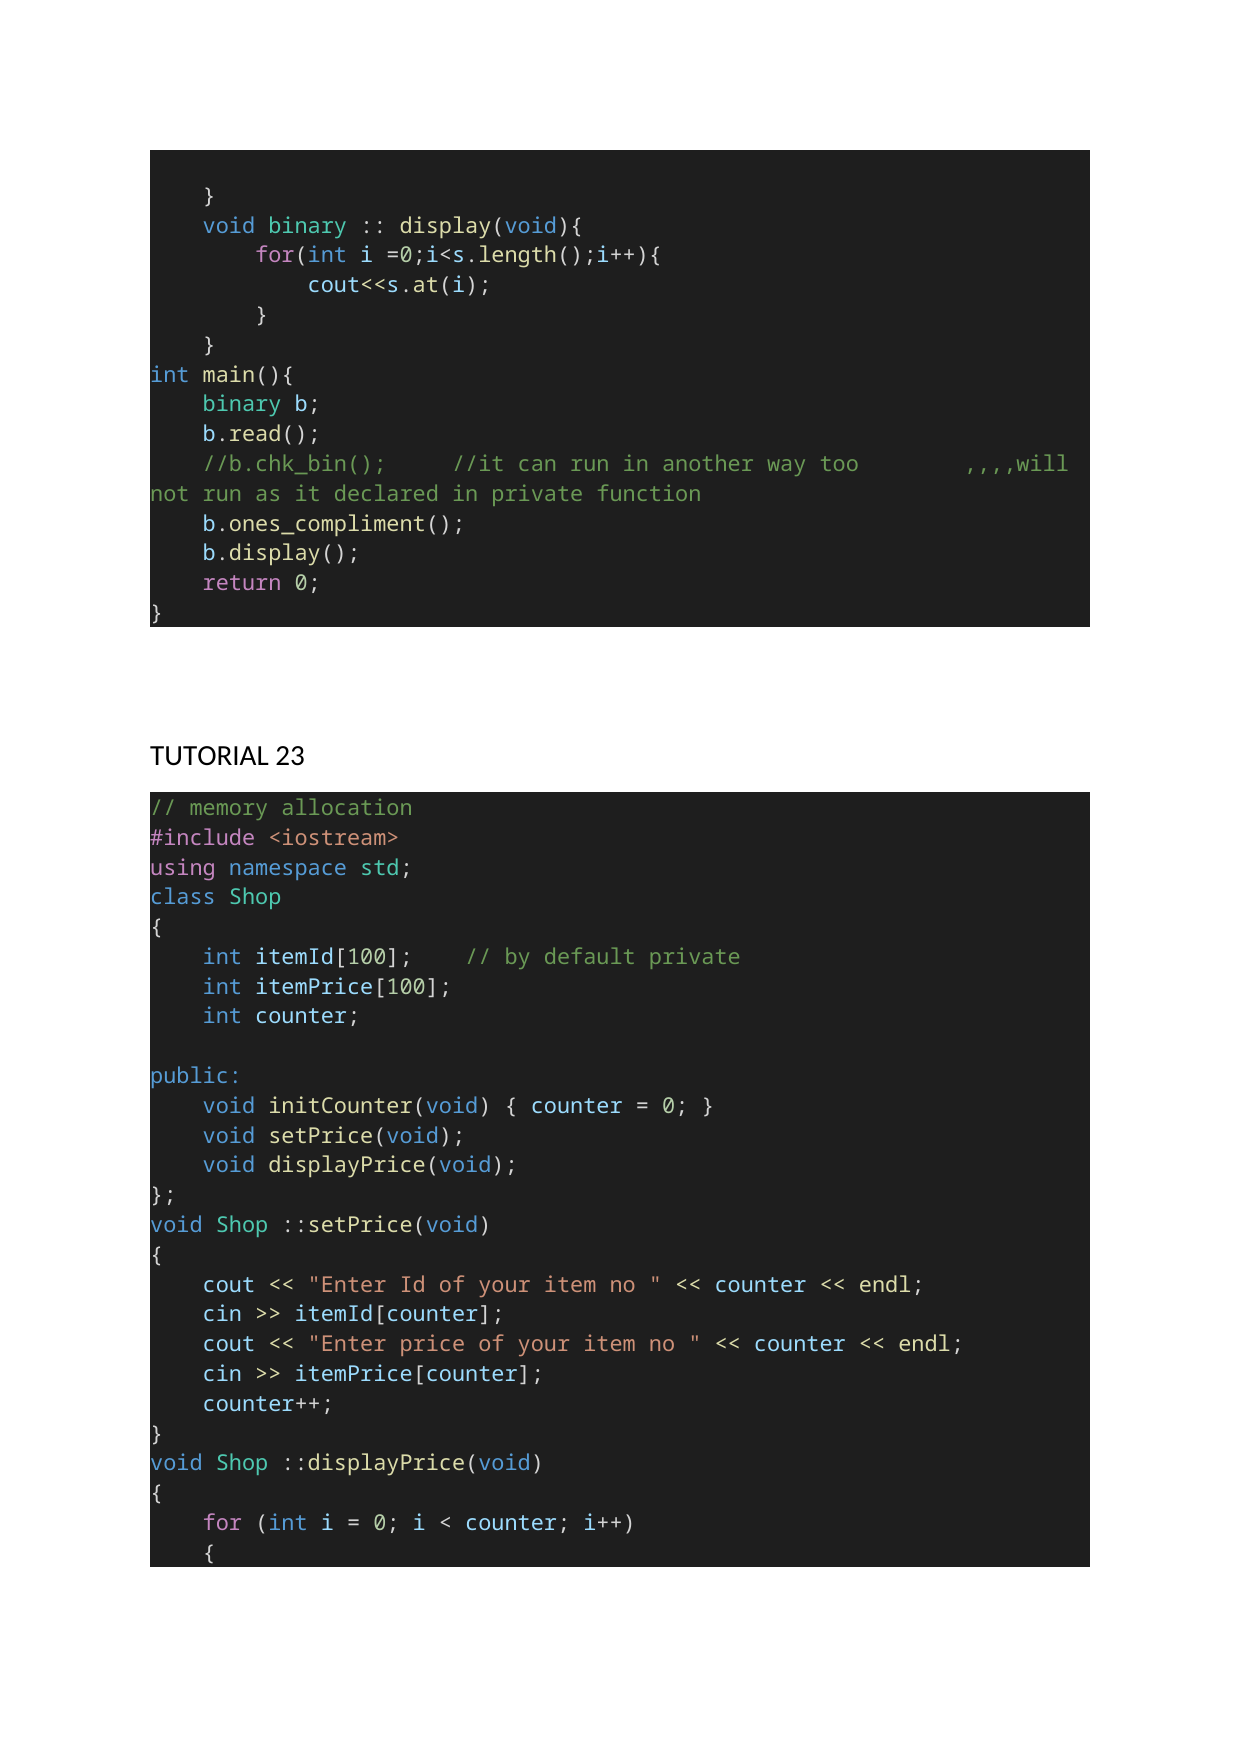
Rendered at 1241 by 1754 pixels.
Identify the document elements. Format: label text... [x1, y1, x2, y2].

text for (int i = 0; i < counter; i++) [150, 1507, 1090, 1537]
text { [150, 1239, 1090, 1269]
text void binary :: display(void){ [150, 209, 1090, 239]
text void initCounter(void) { counter = 0; } [150, 1090, 1090, 1120]
text { [150, 1537, 1090, 1567]
text cout << "Enter price of your item no " << counter << endl; [150, 1328, 1090, 1358]
text cout<<s.at(i); [150, 269, 1090, 299]
text } [150, 329, 1090, 358]
text #include <iostream> [150, 822, 1090, 852]
text int itemPrice[100]; [150, 971, 1090, 1001]
text int main(){ [150, 358, 1090, 388]
text class Shop [150, 881, 1090, 911]
text } [150, 597, 1090, 627]
text binary b; [150, 388, 1090, 418]
text void displayPrice(void); [150, 1149, 1090, 1179]
text b.read(); [150, 418, 1090, 448]
text cout << "Enter Id of your item no " << counter << endl; [150, 1269, 1090, 1298]
text { [150, 911, 1090, 941]
text b.display(); [150, 537, 1090, 567]
text }; [150, 1179, 1090, 1209]
text return 0; [150, 567, 1090, 597]
text { [150, 1477, 1090, 1507]
text void Shop ::displayPrice(void) [150, 1447, 1090, 1477]
text } [150, 1418, 1090, 1447]
text public: [150, 1060, 1090, 1090]
text void Shop ::setPrice(void) [150, 1209, 1090, 1239]
text cin >> itemPrice[counter]; [150, 1358, 1090, 1388]
text } [150, 180, 1090, 209]
text for(int i =0;i<s.length();i++){ [150, 239, 1090, 269]
text cin >> itemId[counter]; [150, 1298, 1090, 1328]
text TUTORIAL 23 [150, 737, 1090, 772]
text //b.chk_bin(); //it can run in another way too ,,,,will not run as it declared in private function [150, 448, 1090, 507]
text // memory allocation [150, 792, 1090, 822]
text } [150, 299, 1090, 329]
text int itemId[100]; // by default private [150, 941, 1090, 971]
text void setPrice(void); [150, 1120, 1090, 1149]
text int counter; [150, 1001, 1090, 1030]
text using namespace std; [150, 852, 1090, 881]
text b.ones_compliment(); [150, 507, 1090, 537]
text counter++; [150, 1388, 1090, 1418]
